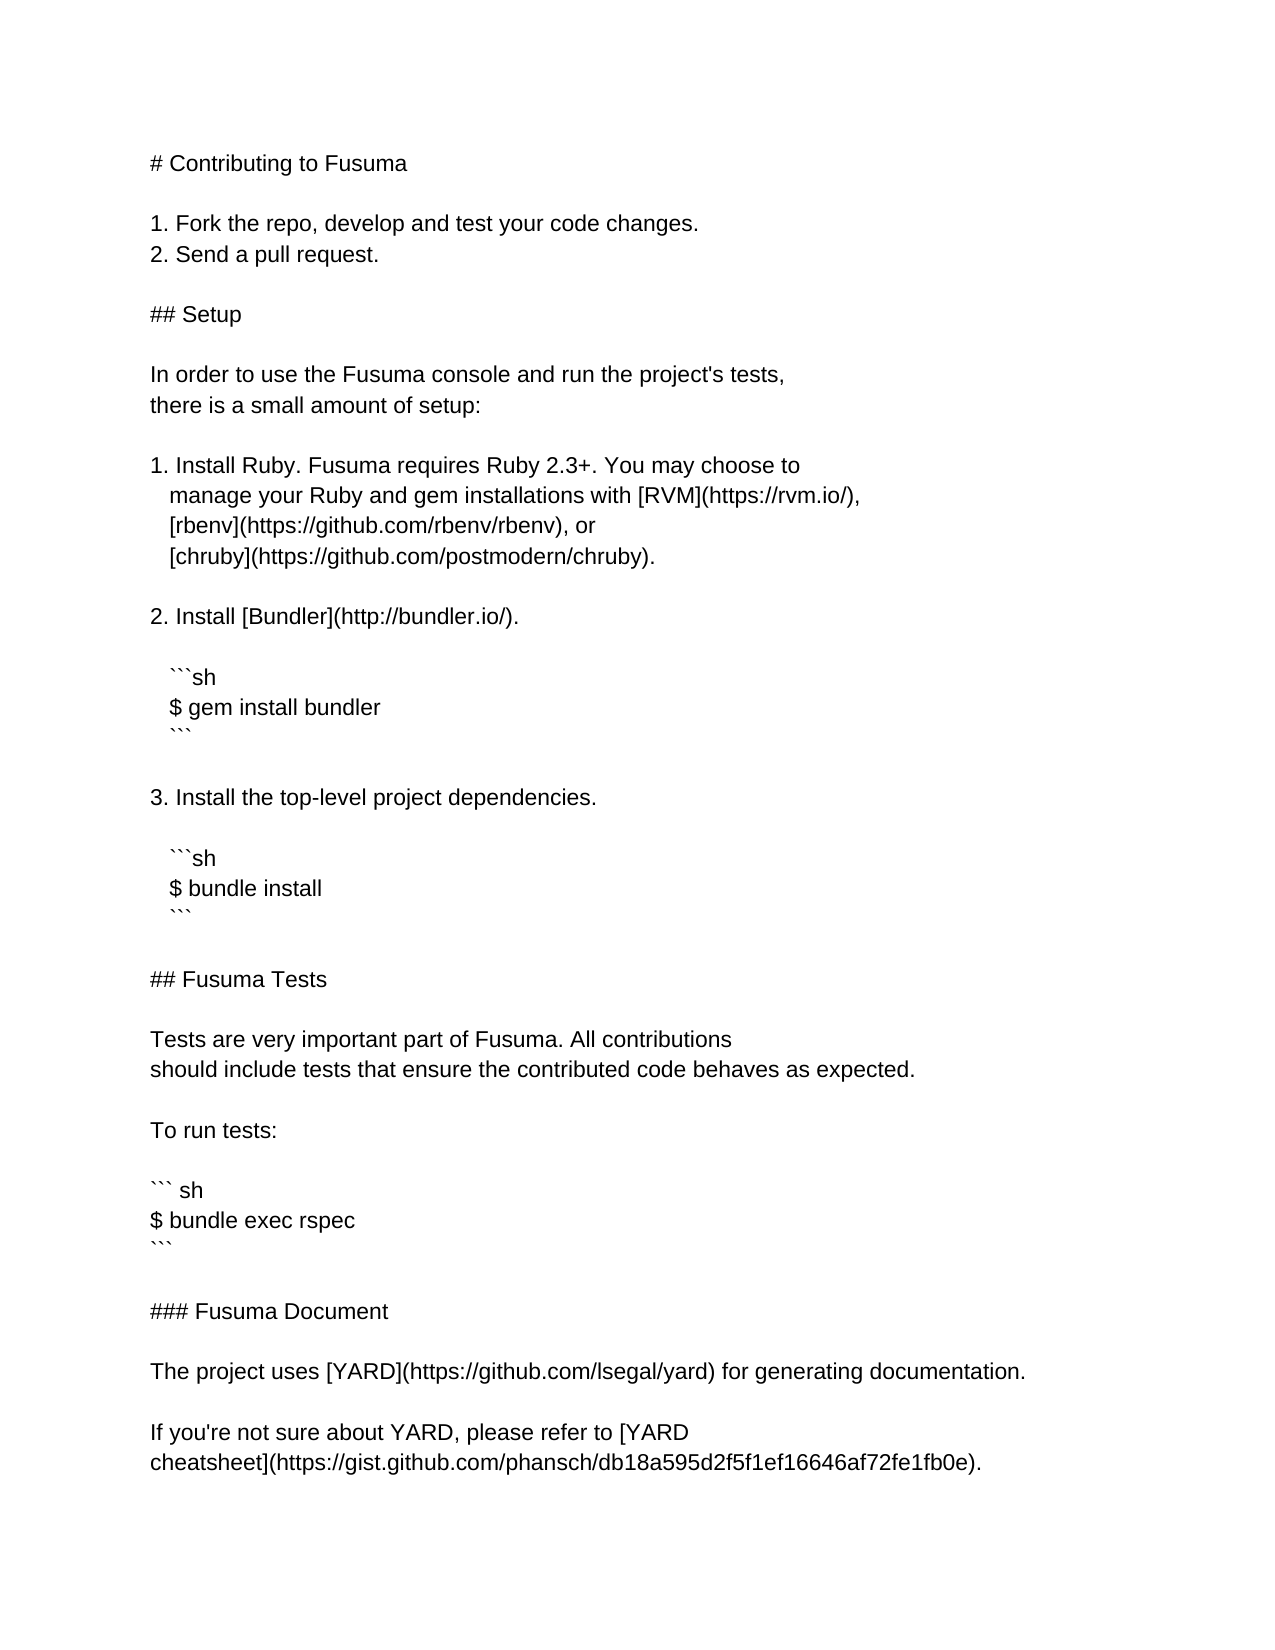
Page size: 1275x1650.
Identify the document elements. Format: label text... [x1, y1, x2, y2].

text The project uses [YARD](https://github.com/lsegal/yard) for generating documentation. [150, 1358, 1125, 1385]
text manage your Ruby and gem installations with [RVM](https://rvm.io/), [150, 482, 1125, 509]
text $ bundle exec rspec [150, 1207, 1125, 1234]
text ``` [150, 905, 1125, 932]
text 2. Send a pull request. [150, 241, 1125, 267]
text [rbenv](https://github.com/rbenv/rbenv), or [150, 512, 1125, 539]
text should include tests that ensure the contributed code behaves as expected. [150, 1056, 1125, 1083]
text $ bundle install [150, 875, 1125, 901]
text ## Fusuma Tests [150, 966, 1125, 992]
text 3. Install the top-level project dependencies. [150, 784, 1125, 811]
text ``` [150, 724, 1125, 750]
text 1. Fork the repo, develop and test your code changes. [150, 210, 1125, 237]
text $ gem install bundler [150, 694, 1125, 720]
text ## Setup [150, 301, 1125, 327]
text If you're not sure about YARD, please refer to [YARD cheatsheet](https://gist.github.com/phansch/db18a595d2f5f1ef16646af72fe1fb0e). [150, 1419, 1125, 1475]
text ```sh [150, 663, 1125, 690]
text To run tests: [150, 1117, 1125, 1143]
text ### Fusuma Document [150, 1298, 1125, 1324]
text 1. Install Ruby. Fusuma requires Ruby 2.3+. You may choose to [150, 452, 1125, 478]
text ``` [150, 1237, 1125, 1264]
text there is a small amount of setup: [150, 392, 1125, 418]
text [chruby](https://github.com/postmodern/chruby). [150, 543, 1125, 569]
text # Contributing to Fusuma [150, 150, 1125, 176]
text Tests are very important part of Fusuma. All contributions [150, 1026, 1125, 1052]
text 2. Install [Bundler](http://bundler.io/). [150, 603, 1125, 629]
text ``` sh [150, 1177, 1125, 1203]
text In order to use the Fusuma console and run the project's tests, [150, 361, 1125, 388]
text ```sh [150, 845, 1125, 871]
